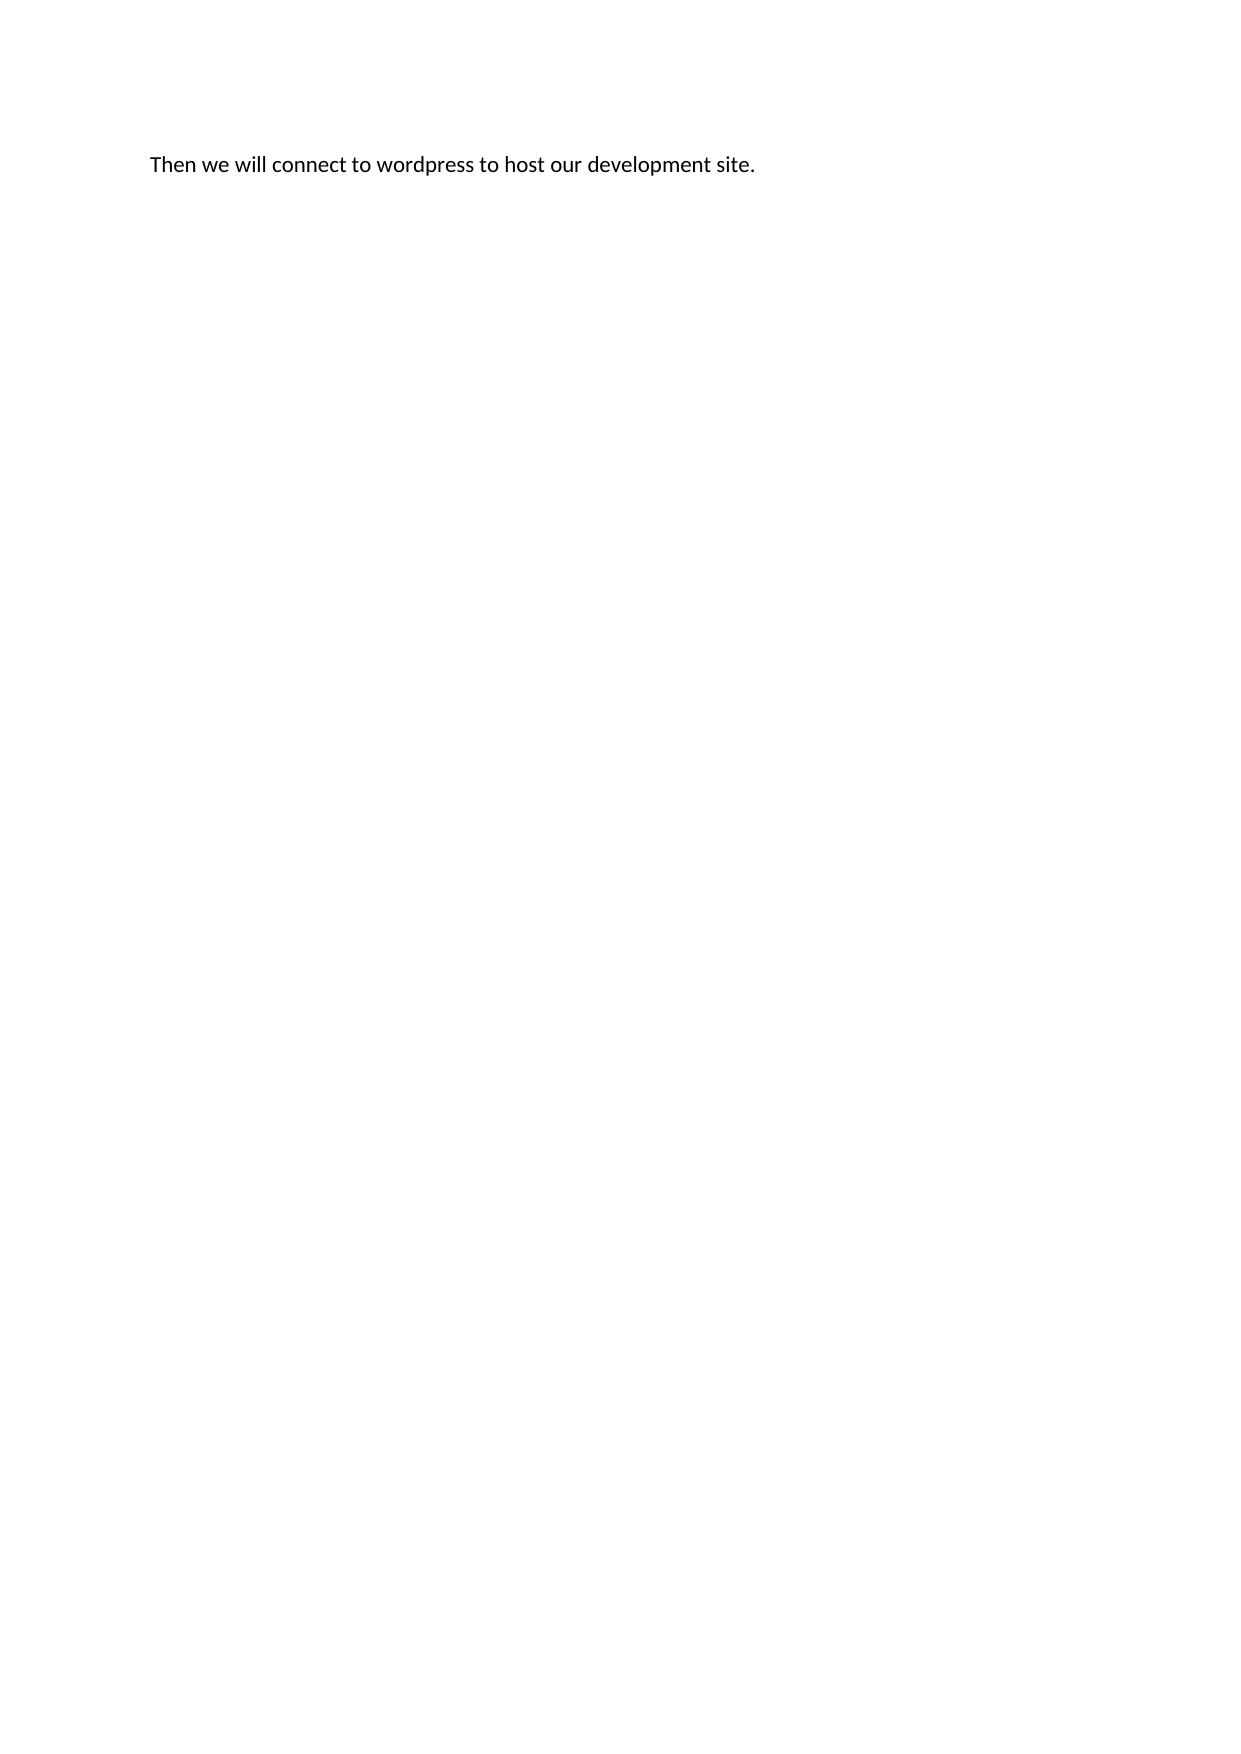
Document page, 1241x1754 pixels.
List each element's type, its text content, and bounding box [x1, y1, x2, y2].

text Then we will connect to wordpress to host our development site. [150, 150, 1090, 178]
